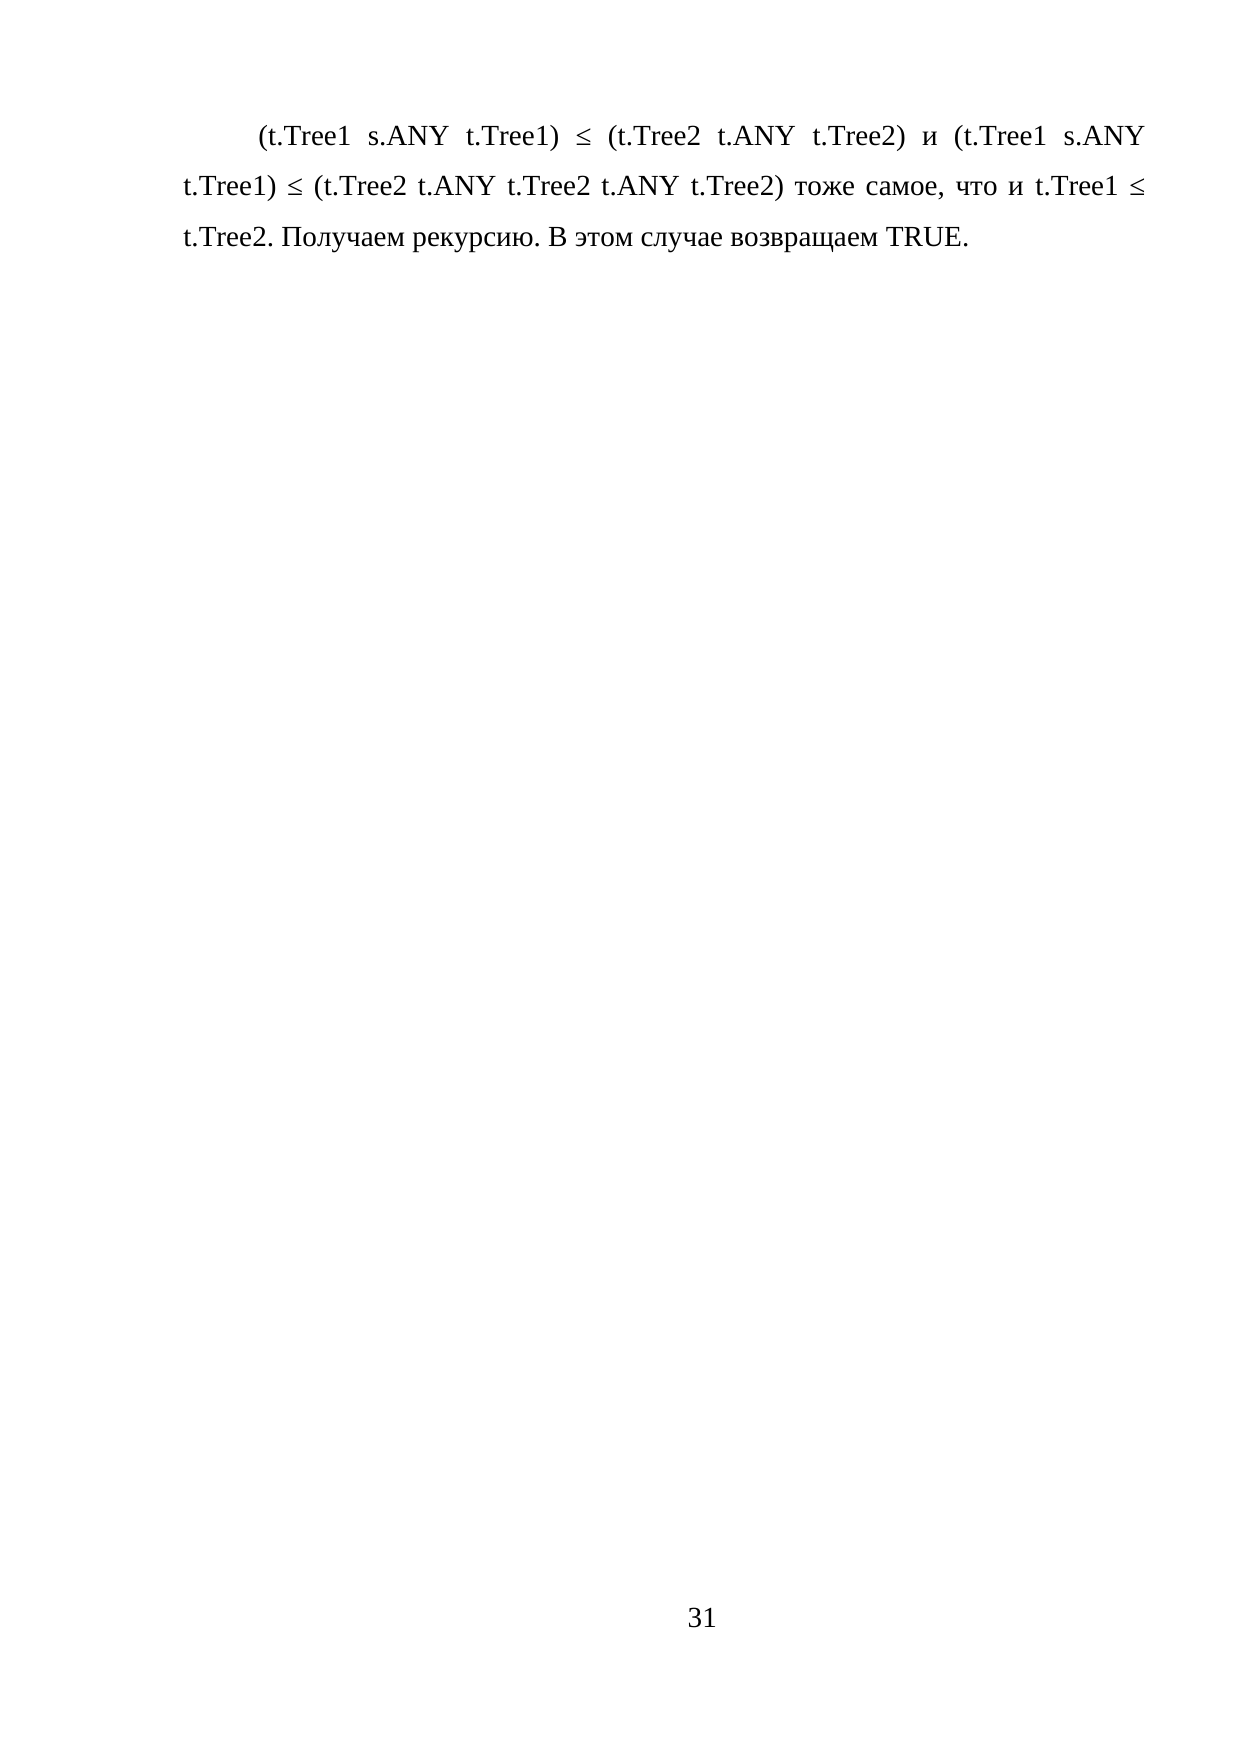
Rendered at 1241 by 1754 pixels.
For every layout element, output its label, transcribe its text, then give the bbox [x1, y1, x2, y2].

text (t.Tree1 s.ANY t.Tree1) ≤ (t.Tree2 t.ANY t.Tree2) и (t.Tree1 s.ANY t.Tree1) ≤ (t.Tree2 t.ANY t.Tree2 t.ANY t.Tree2) тоже самое, что и t.Tree1 ≤ t.Tree2. Получаем рекурсию. В этом случае возвращаем TRUE. [183, 118, 1146, 252]
